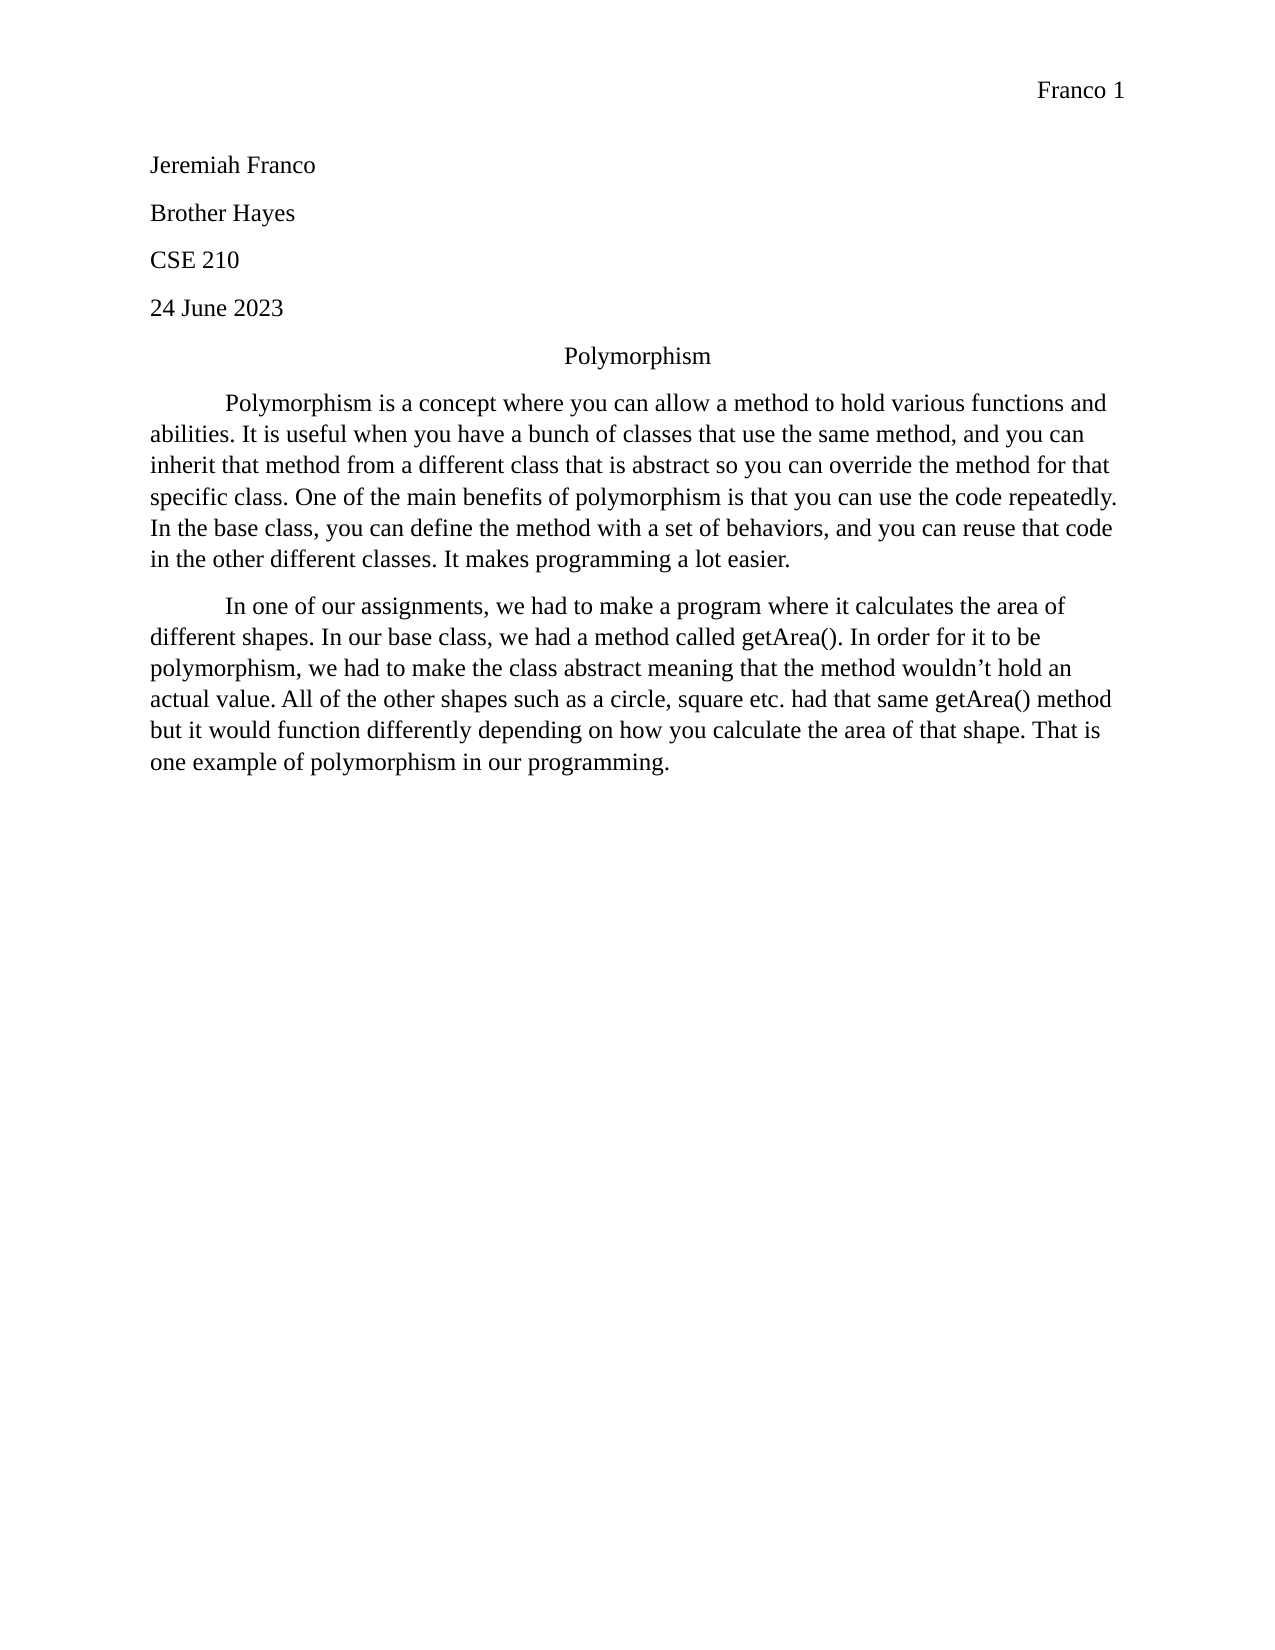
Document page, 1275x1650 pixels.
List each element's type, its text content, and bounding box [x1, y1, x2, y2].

text 24 June 2023 [150, 293, 1125, 322]
text Polymorphism is a concept where you can allow a method to hold various functions and abilities. It is useful when you have a bunch of classes that use the same method, and you can inherit that method from a different class that is abstract so you can override the method for that specific class. One of the main benefits of polymorphism is that you can use the code repeatedly. In the base class, you can define the method with a set of behaviors, and you can reuse that code in the other different classes. It makes programming a lot easier. [150, 388, 1125, 572]
text Jeremiah Franco [150, 150, 1125, 179]
text Brother Hayes [150, 198, 1125, 226]
text CSE 210 [150, 245, 1125, 274]
text In one of our assignments, we had to make a program where it calculates the area of different shapes. In our base class, we had a method called getArea(). In order for it to be polymorphism, we had to make the class abstract meaning that the method wouldn’t hold an actual value. All of the other shapes such as a circle, square etc. had that same getArea() method but it would function differently depending on how you calculate the area of that shape. That is one example of polymorphism in our programming. [150, 591, 1125, 775]
text Polymorphism [150, 341, 1125, 369]
